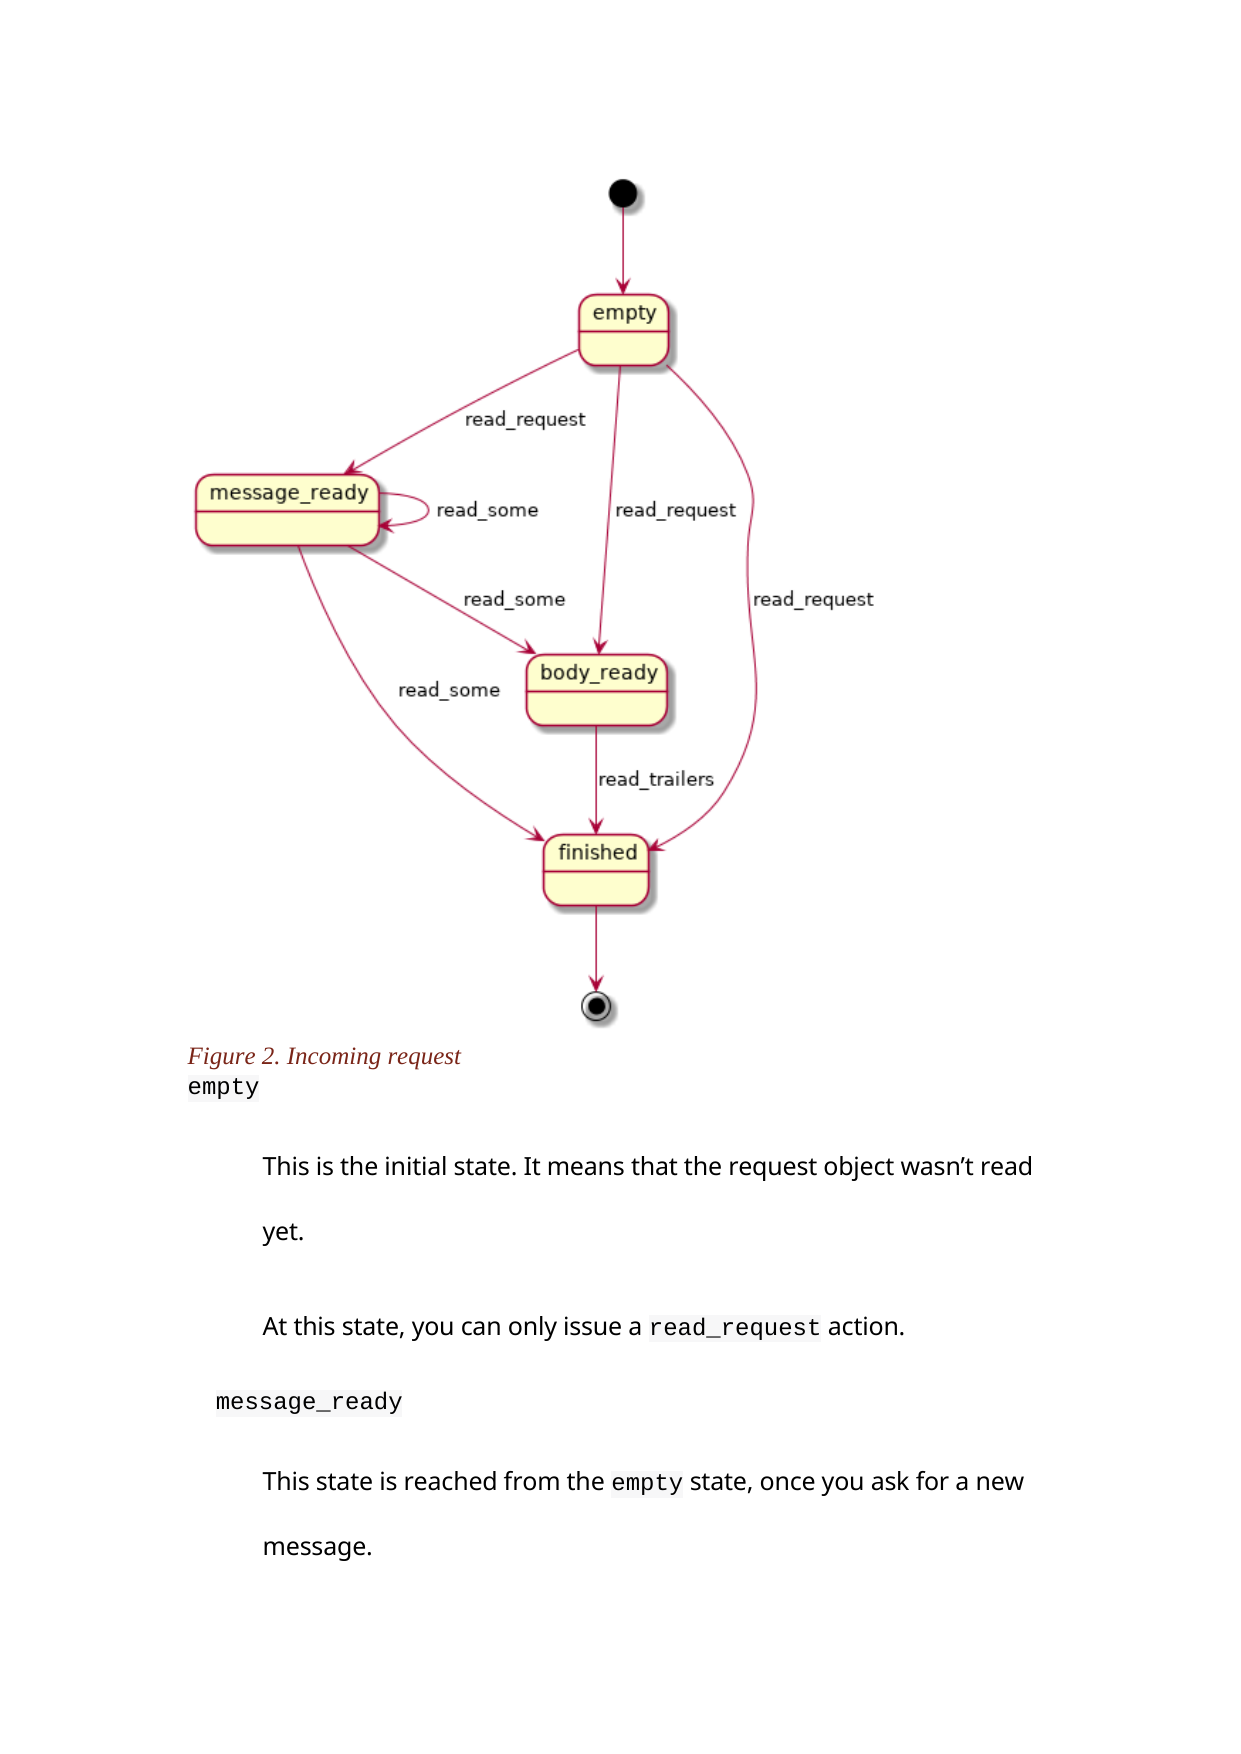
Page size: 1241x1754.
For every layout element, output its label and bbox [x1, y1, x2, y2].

picture [187, 168, 888, 1034]
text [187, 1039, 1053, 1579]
